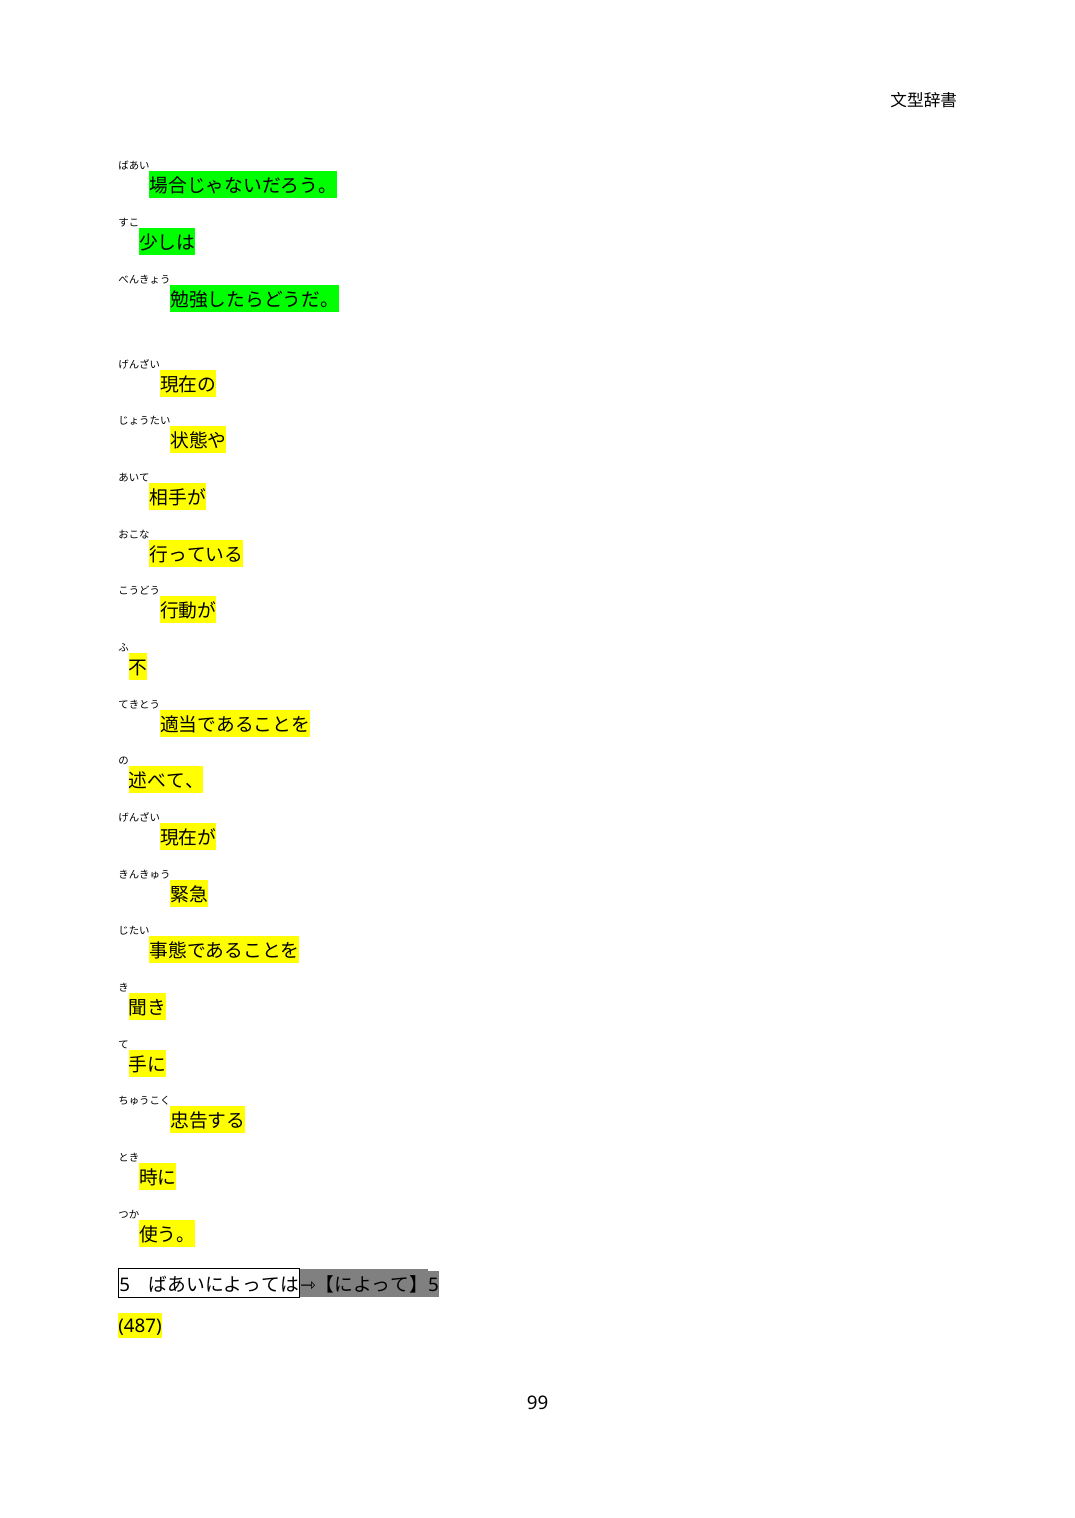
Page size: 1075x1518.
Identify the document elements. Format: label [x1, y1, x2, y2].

text [118, 150, 957, 1340]
